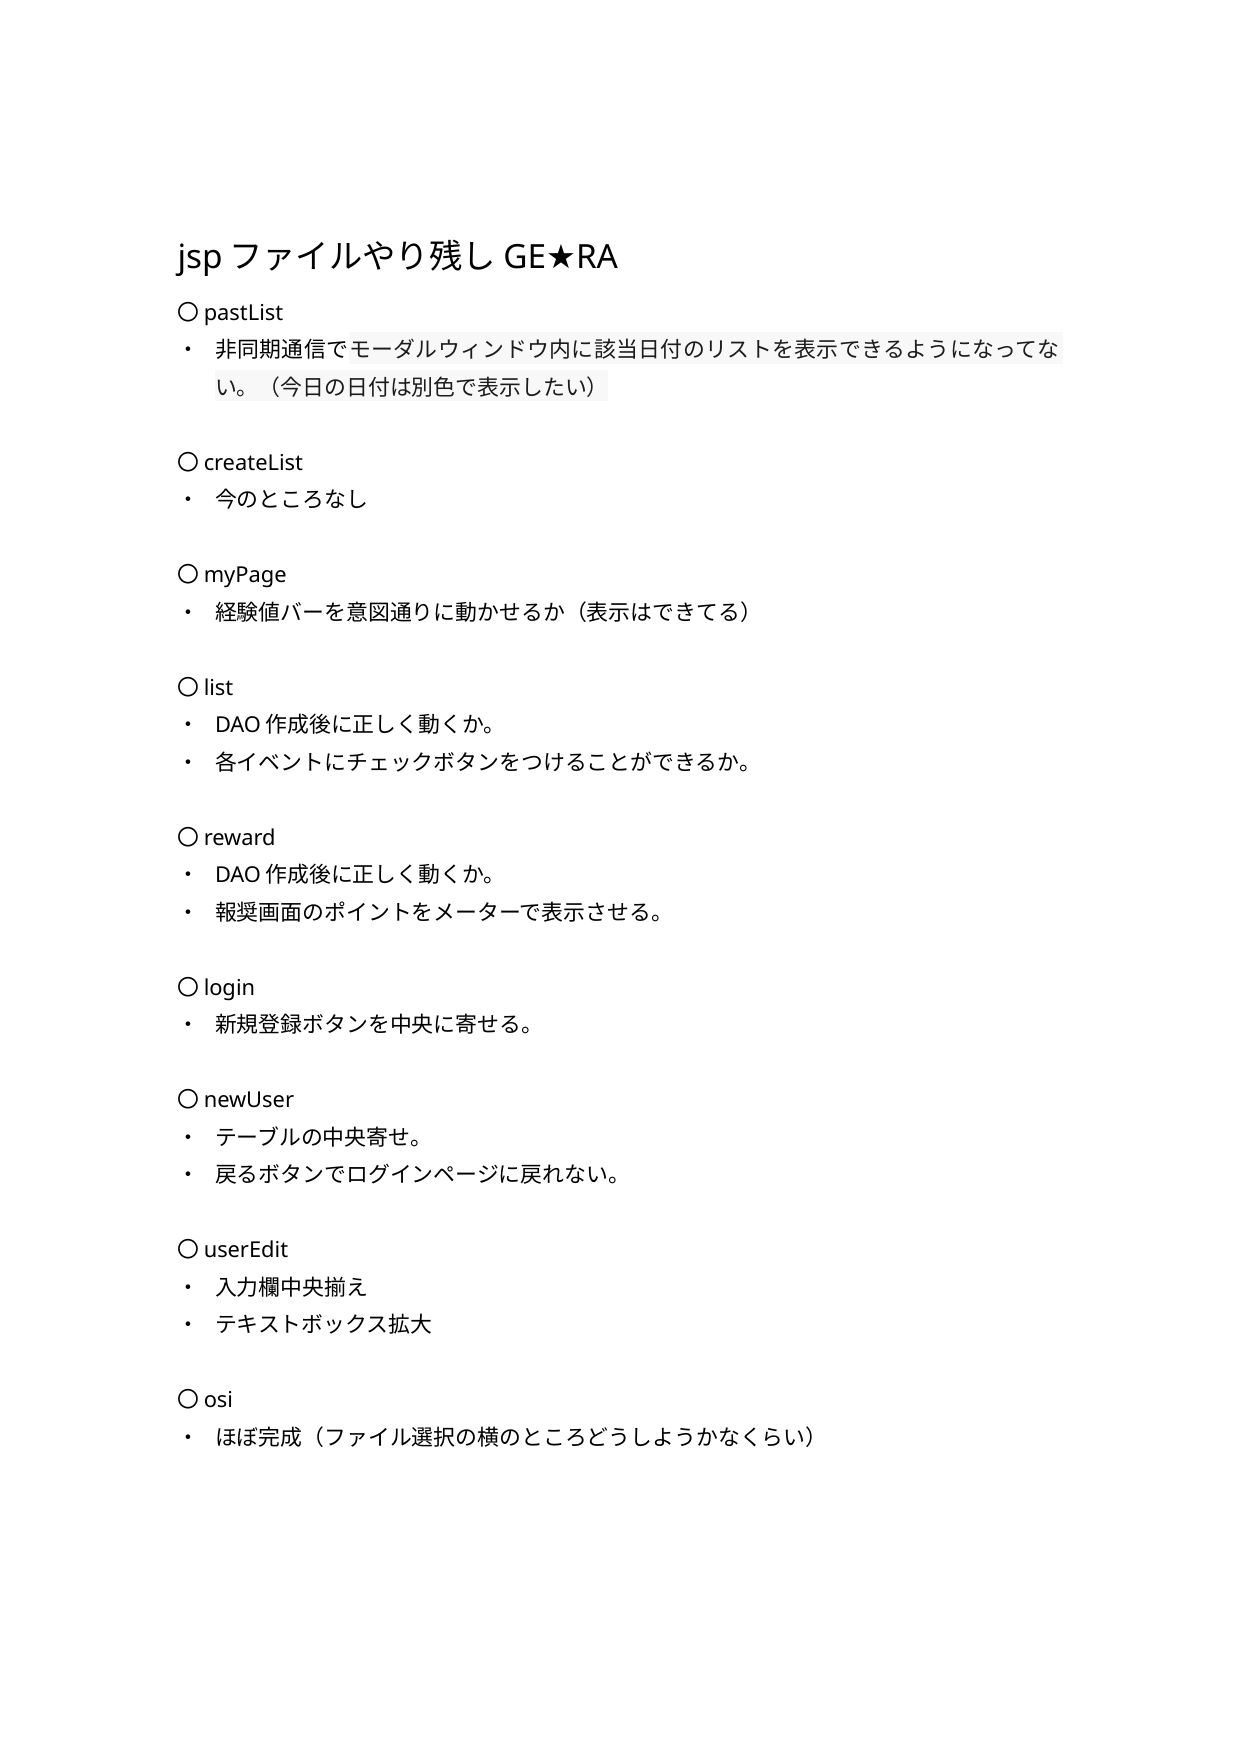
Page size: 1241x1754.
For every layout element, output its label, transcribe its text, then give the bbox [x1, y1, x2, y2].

text 〇reward [177, 817, 1063, 854]
text jspファイルやり残し GE★RA [177, 217, 1063, 292]
list 報奨画面のポイントをメーターで表示させる。 [177, 892, 1063, 929]
text 〇newUser [177, 1079, 1063, 1117]
list ほぼ完成（ファイル選択の横のところどうしようかなくらい） [177, 1417, 1063, 1454]
list 非同期通信でモーダルウィンドウ内に該当日付のリストを表示できるようになってない。（今日の日付は別色で表示したい） [177, 329, 1063, 404]
text 〇createList [177, 442, 1063, 479]
list 経験値バーを意図通りに動かせるか（表示はできてる） [177, 592, 1063, 629]
list 今のところなし [177, 479, 1063, 517]
list DAO作成後に正しく動くか。 [177, 854, 1063, 892]
text 〇osi [177, 1379, 1063, 1417]
text 〇userEdit [177, 1229, 1063, 1267]
list 戻るボタンでログインページに戻れない。 [177, 1154, 1063, 1192]
text 〇pastList [177, 292, 1063, 329]
list 新規登録ボタンを中央に寄せる。 [177, 1004, 1063, 1042]
list テキストボックス拡大 [177, 1304, 1063, 1342]
list テーブルの中央寄せ。 [177, 1117, 1063, 1154]
list DAO作成後に正しく動くか。 [177, 704, 1063, 742]
list 各イベントにチェックボタンをつけることができるか。 [177, 742, 1063, 779]
text 〇list [177, 667, 1063, 704]
text 〇login [177, 967, 1063, 1004]
text 〇myPage [177, 554, 1063, 592]
list 入力欄中央揃え [177, 1267, 1063, 1304]
